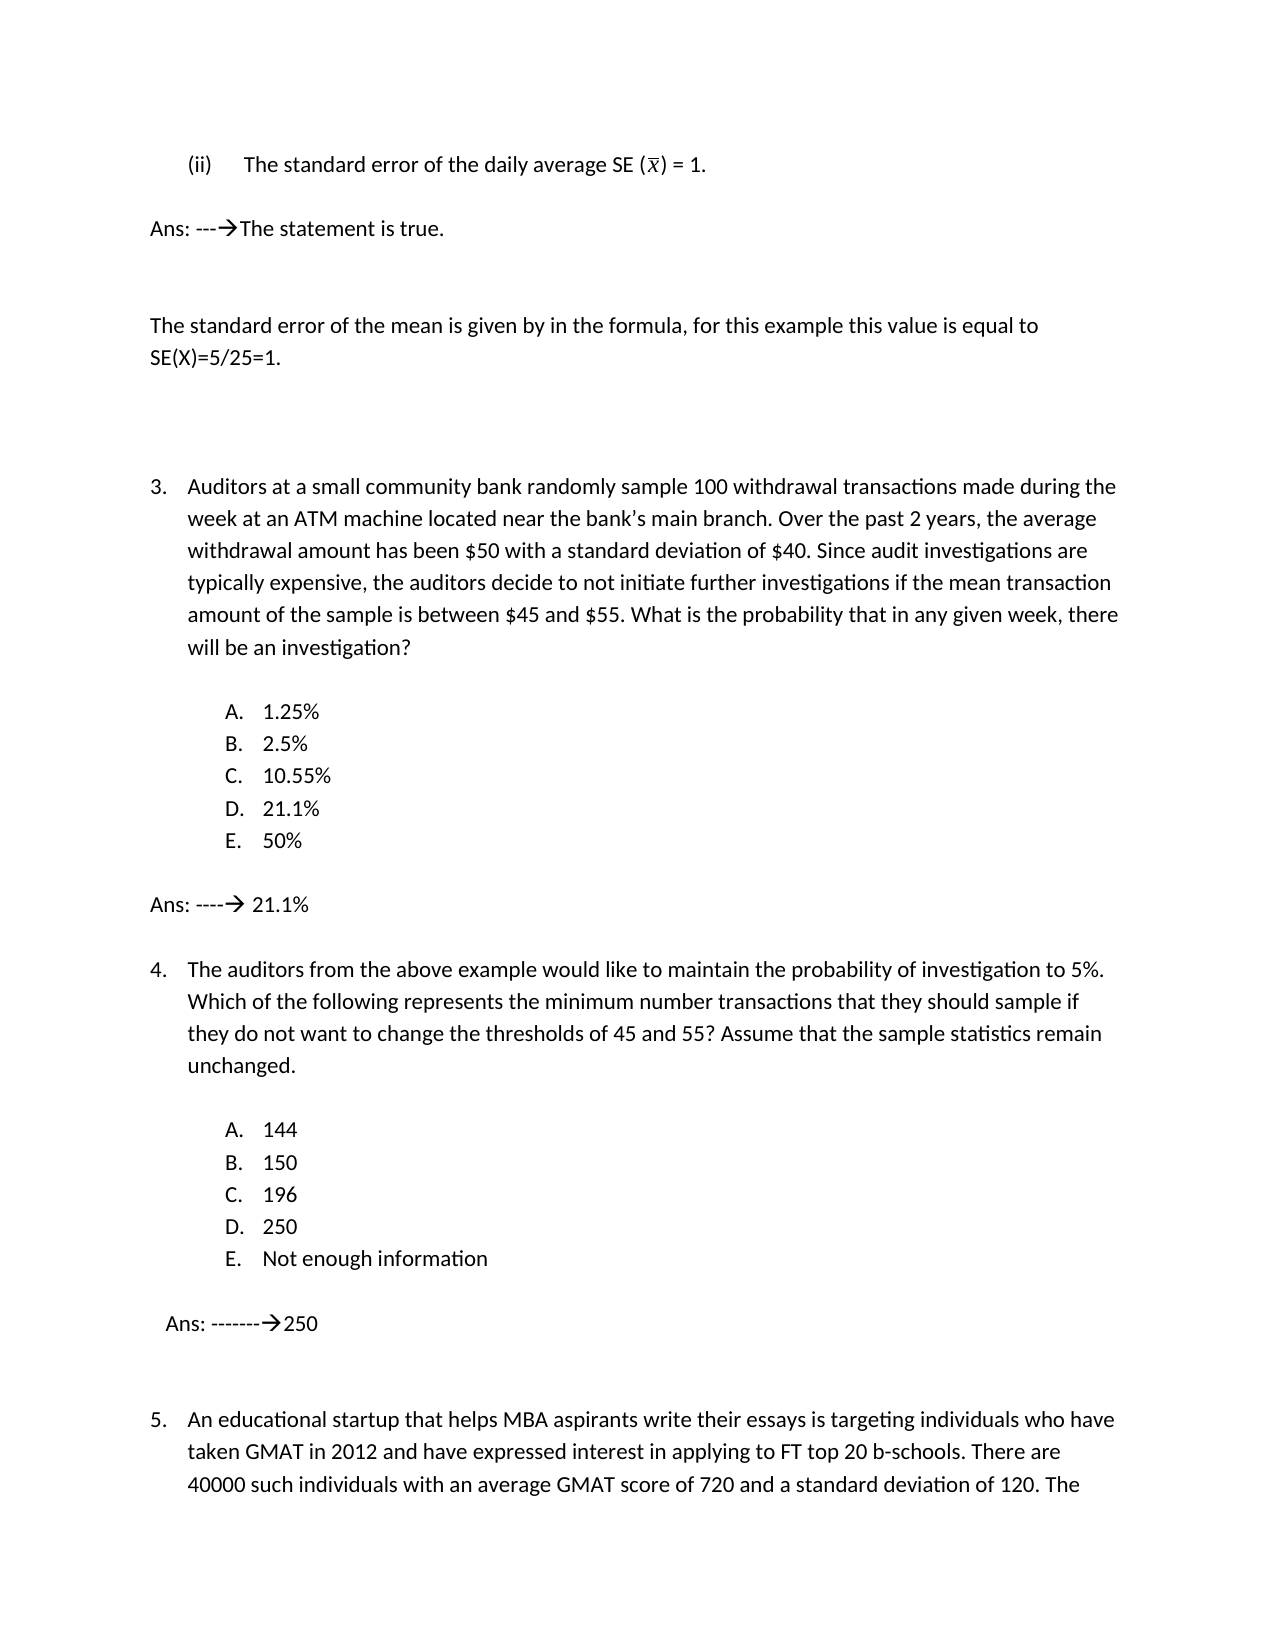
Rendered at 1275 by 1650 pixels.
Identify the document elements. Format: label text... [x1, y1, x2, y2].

list Not enough information [225, 1244, 1125, 1272]
text Ans: ---The statement is true. [150, 214, 1125, 242]
text Ans: -------250 [150, 1309, 1125, 1337]
list 21.1% [225, 794, 1125, 822]
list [150, 1405, 1125, 1498]
list 144 [225, 1116, 1125, 1144]
list The standard error of the daily average SE () = 1. [187, 150, 1125, 178]
text Ans: ---- 21.1% [150, 890, 1125, 918]
list The auditors from the above example would like to maintain the probability of investigation to 5%. Which of the following represents the minimum number transactions that they should sample if they do not want to change the thresholds of 45 and 55? Assume that the sample statistics remain unchanged. [150, 955, 1125, 1079]
list 50% [225, 826, 1125, 854]
list 150 [225, 1148, 1125, 1176]
list 196 [225, 1180, 1125, 1208]
list Auditors at a small community bank randomly sample 100 withdrawal transactions made during the week at an ATM machine located near the bank’s main branch. Over the past 2 years, the average withdrawal amount has been $50 with a standard deviation of $40. Since audit investigations are typically expensive, the auditors decide to not initiate further investigations if the mean transaction amount of the sample is between $45 and $55. What is the probability that in any given week, there will be an investigation? [150, 472, 1125, 661]
list 250 [225, 1212, 1125, 1240]
text The standard error of the mean is given by in the formula, for this example this value is equal to SE(X)=5/25=1. [150, 311, 1125, 371]
list 1.25% [225, 697, 1125, 725]
list 10.55% [225, 762, 1125, 789]
list 2.5% [225, 729, 1125, 757]
